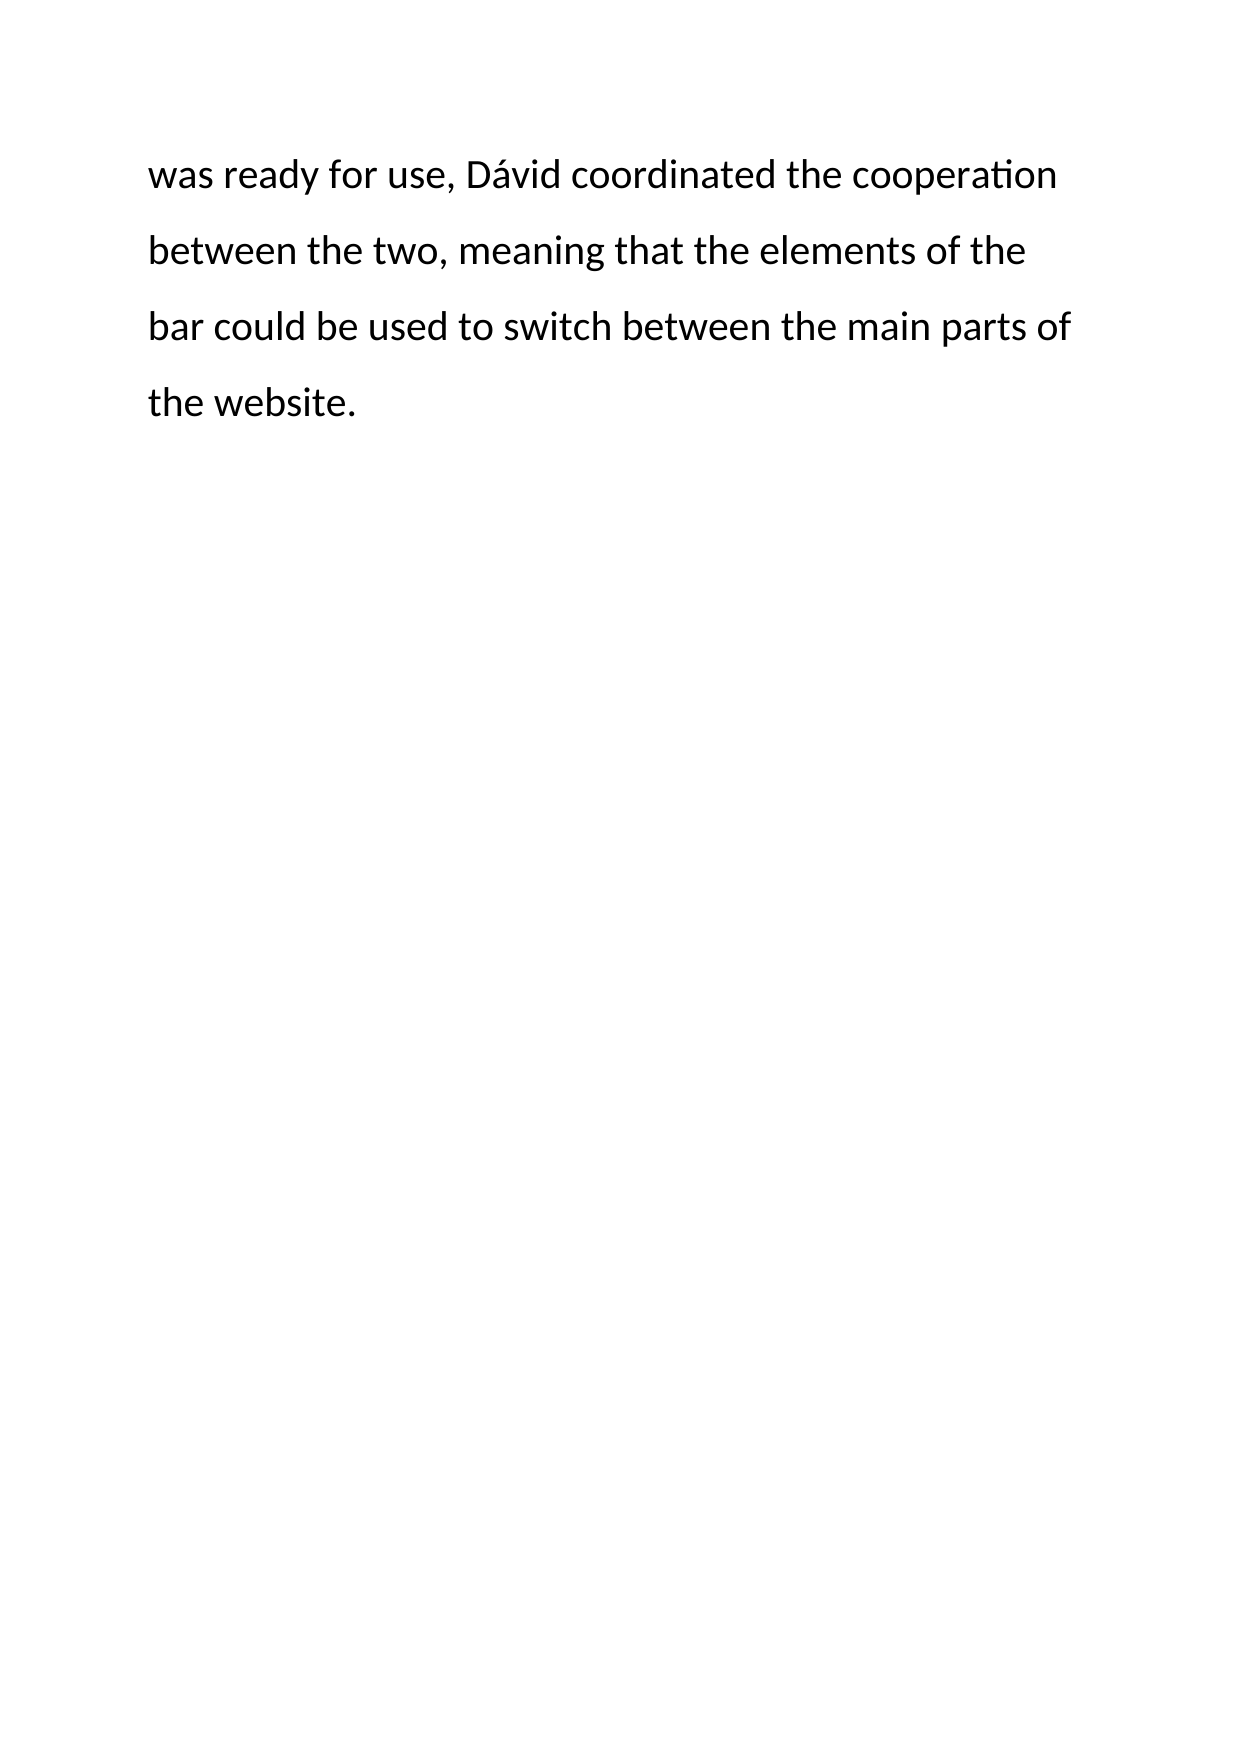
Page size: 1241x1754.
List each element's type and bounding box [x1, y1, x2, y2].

text [148, 148, 1093, 427]
